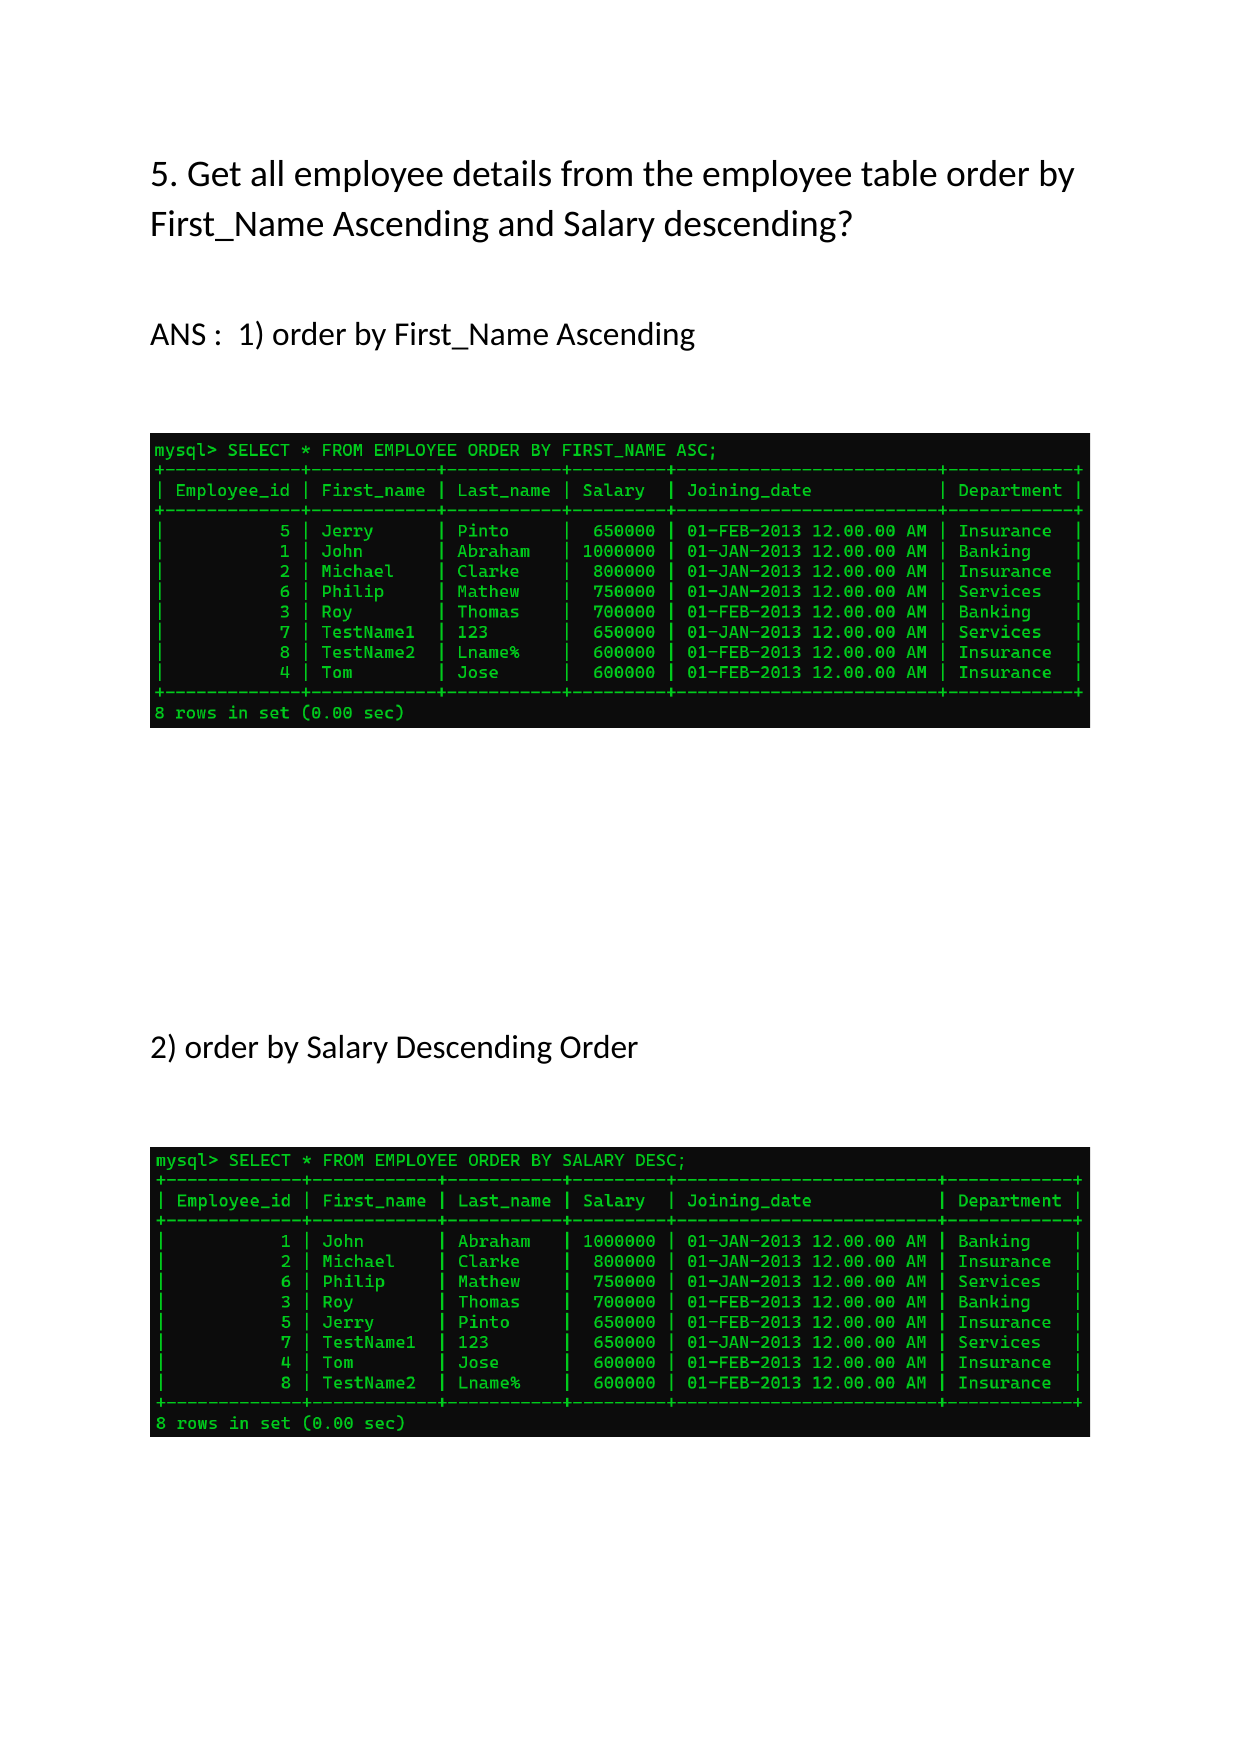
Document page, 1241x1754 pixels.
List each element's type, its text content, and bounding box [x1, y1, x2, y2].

picture [150, 433, 1091, 728]
picture [150, 1147, 1091, 1437]
text 2) order by Salary Descending Order [150, 1026, 1090, 1066]
text ANS : 1) order by First_Name Ascending [150, 312, 1090, 353]
text 5. Get all employee details from the employee table order by First_Name Ascending and Salary descending? [150, 150, 1090, 245]
